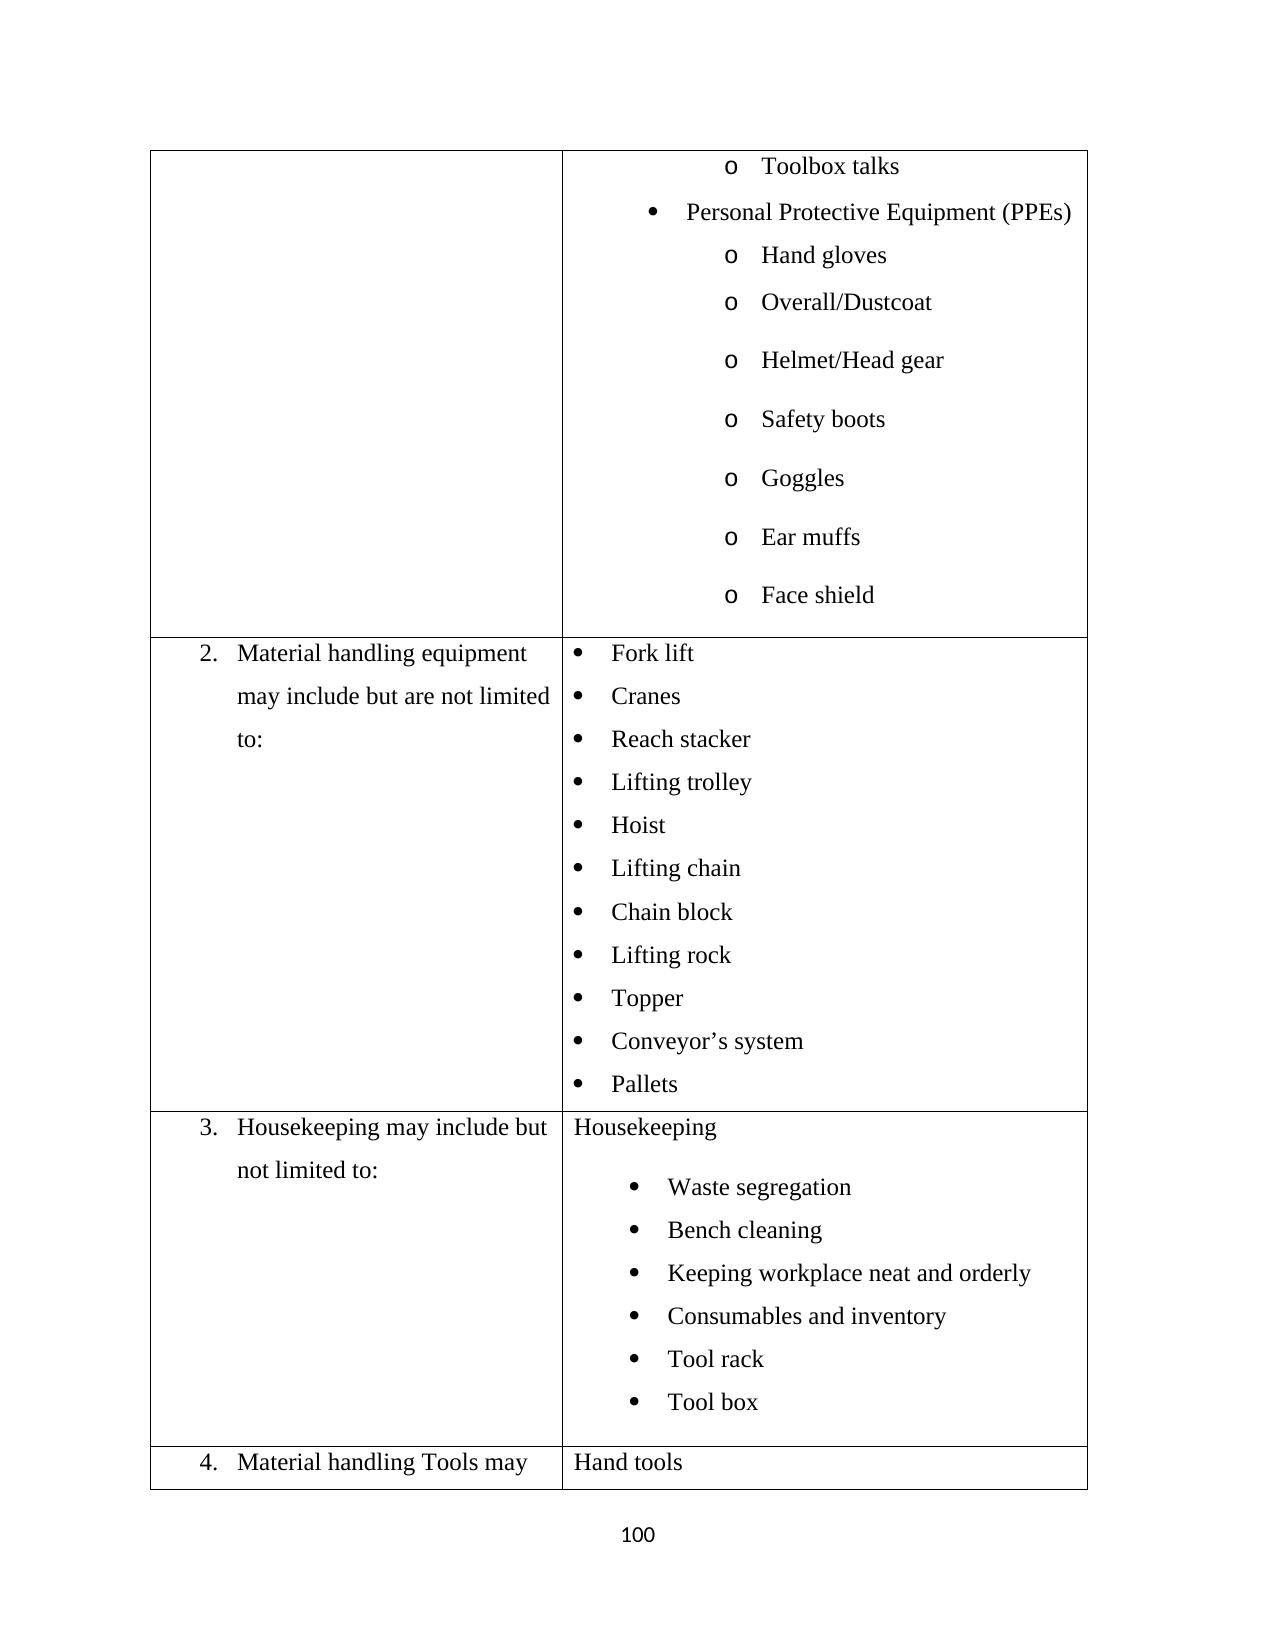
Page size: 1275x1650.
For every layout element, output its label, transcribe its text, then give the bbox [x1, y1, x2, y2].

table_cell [563, 1447, 1087, 1489]
table_cell Housekeeping Waste segregation Bench cleaning Keeping workplace neat and orderly Consumables and inventory Tool rack Tool box [563, 1112, 1087, 1446]
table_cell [151, 1447, 562, 1489]
table_cell Housekeeping may include but not limited to: [151, 1112, 562, 1446]
table_cell Material handling equipment may include but are not limited to: [151, 638, 562, 1111]
table_cell Fork lift Cranes Reach stacker Lifting trolley Hoist Lifting chain Chain block Lifting rock Topper Conveyor’s system Pallets [563, 638, 1087, 1111]
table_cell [563, 151, 1087, 637]
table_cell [151, 151, 562, 637]
